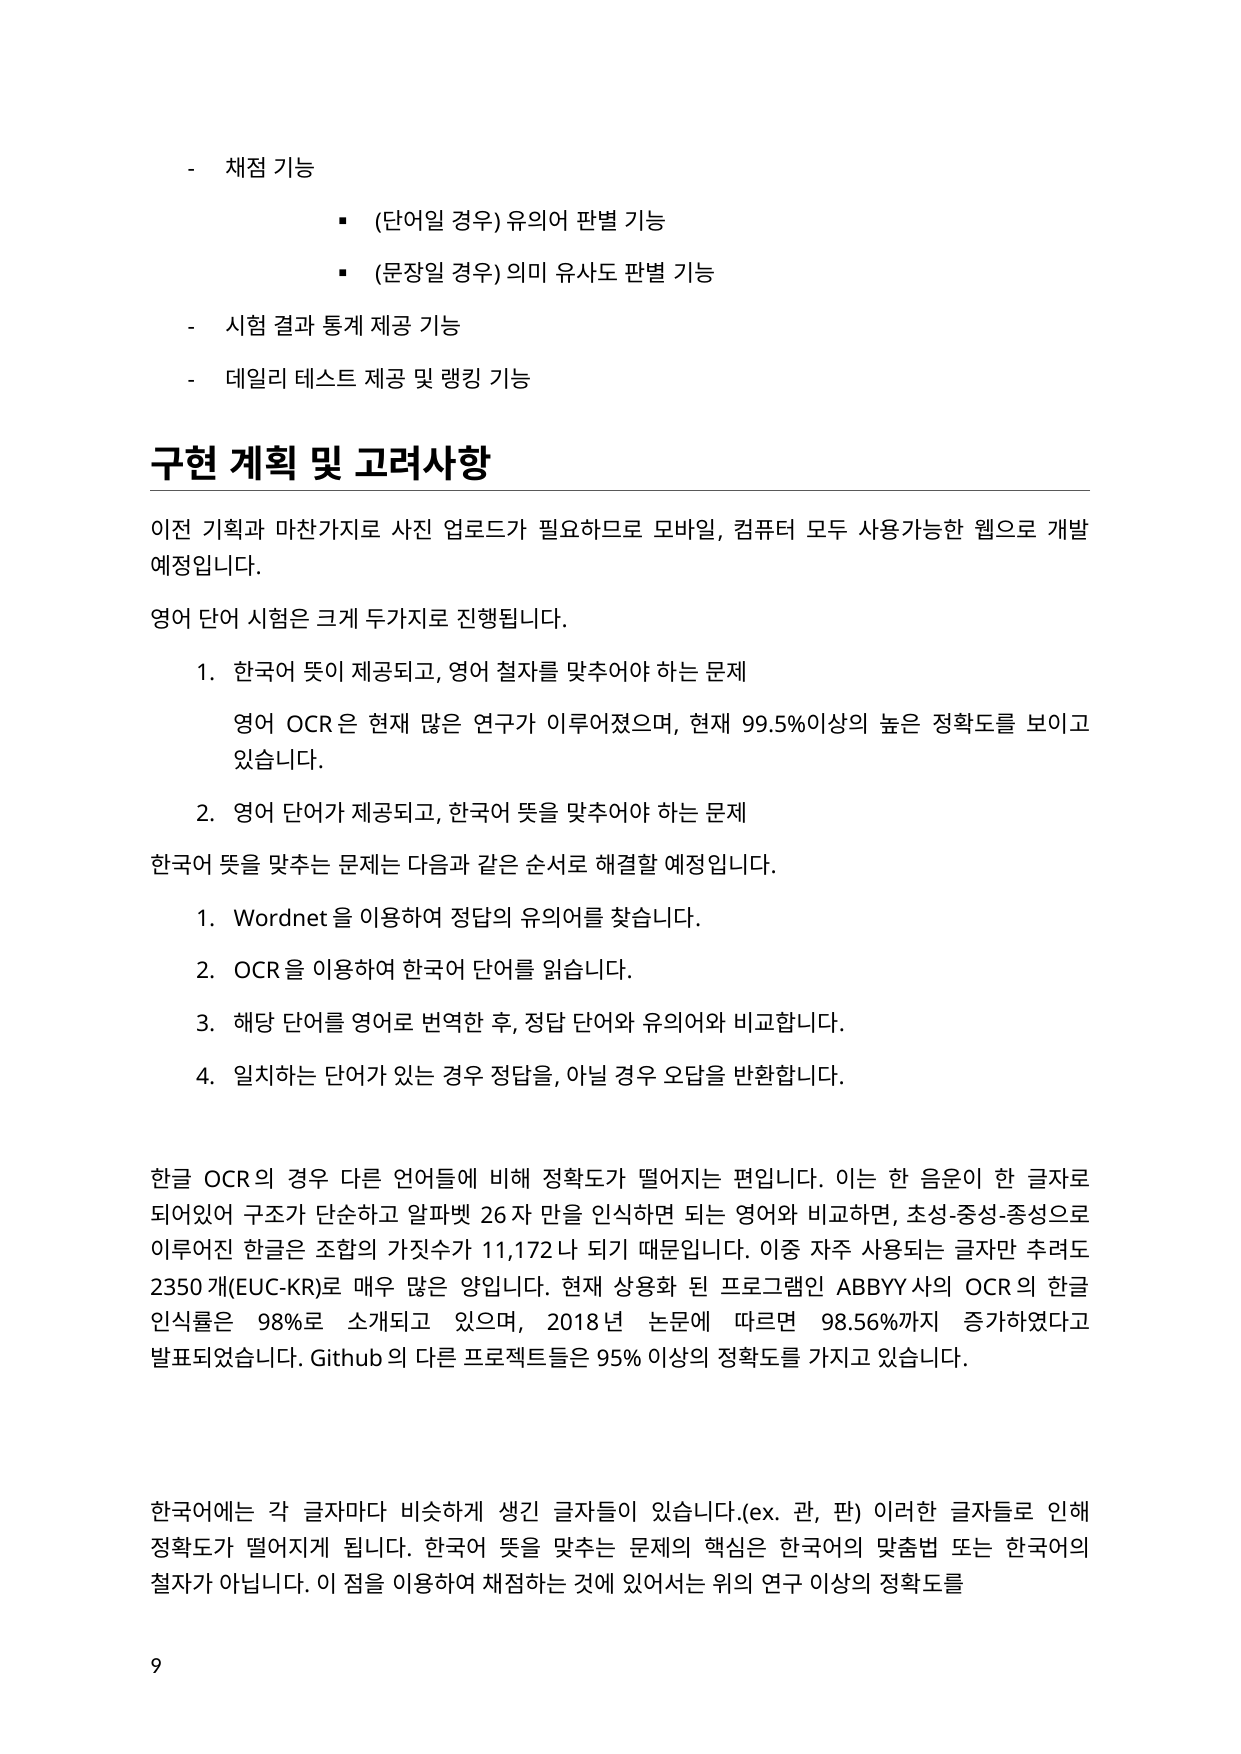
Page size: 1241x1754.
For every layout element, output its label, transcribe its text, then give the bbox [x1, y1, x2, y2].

text 한국어 뜻을 맞추는 문제는 다음과 같은 순서로 해결할 예정입니다. [150, 847, 1090, 880]
list Wordnet을 이용하여 정답의 유의어를 찾습니다. [196, 900, 1090, 933]
list 영어 단어가 제공되고, 한국어 뜻을 맞추어야 하는 문제 [196, 794, 1090, 828]
text 한글 OCR의 경우 다른 언어들에 비해 정확도가 떨어지는 편입니다. 이는 한 음운이 한 글자로 되어있어 구조가 단순하고 알파벳 26자 만을 인식하면 되는 영어와 비교하면, 초성-중성-종성으로 이루어진 한글은 조합의 가짓수가 11,172나 되기 때문입니다. 이중 자주 사용되는 글자만 추려도 2350개(EUC-KR)로 매우 많은 양입니다. 현재 상용화 된 프로그램인 ABBYY사의 OCR의 한글 인식률은 98%로 소개되고 있으며, 2018년 논문에 따르면 98.56%까지 증가하였다고 발표되었습니다. Github의 다른 프로젝트들은 95% 이상의 정확도를 가지고 있습니다. [150, 1161, 1090, 1373]
list 일치하는 단어가 있는 경우 정답을, 아닐 경우 오답을 반환합니다. [196, 1057, 1090, 1091]
list OCR을 이용하여 한국어 단어를 읽습니다. [196, 952, 1090, 986]
subtitle 구현 계획 및 고려사항 [150, 434, 1090, 490]
text 이전 기획과 마찬가지로 사진 업로드가 필요하므로 모바일, 컴퓨터 모두 사용가능한 웹으로 개발 예정입니다. [150, 512, 1090, 581]
list 채점 기능 [187, 150, 1090, 183]
list (문장일 경우) 의미 유사도 판별 기능 [337, 255, 1090, 288]
text 영어 OCR은 현재 많은 연구가 이루어졌으며, 현재 99.5%이상의 높은 정확도를 보이고 있습니다. [233, 706, 1090, 775]
text 한국어에는 각 글자마다 비슷하게 생긴 글자들이 있습니다.(ex. 관, 판) 이러한 글자들로 인해 정확도가 떨어지게 됩니다. 한국어 뜻을 맞추는 문제의 핵심은 한국어의 맞춤법 또는 한국어의 철자가 아닙니다. 이 점을 이용하여 채점하는 것에 있어서는 위의 연구 이상의 정확도를 [150, 1494, 1090, 1599]
text 영어 단어 시험은 크게 두가지로 진행됩니다. [150, 601, 1090, 634]
list (단어일 경우) 유의어 판별 기능 [337, 203, 1090, 236]
list 데일리 테스트 제공 및 랭킹 기능 [187, 360, 1090, 394]
list 해당 단어를 영어로 번역한 후, 정답 단어와 유의어와 비교합니다. [196, 1005, 1090, 1038]
list 시험 결과 통계 제공 기능 [187, 308, 1090, 341]
list 한국어 뜻이 제공되고, 영어 철자를 맞추어야 하는 문제 [196, 653, 1090, 687]
